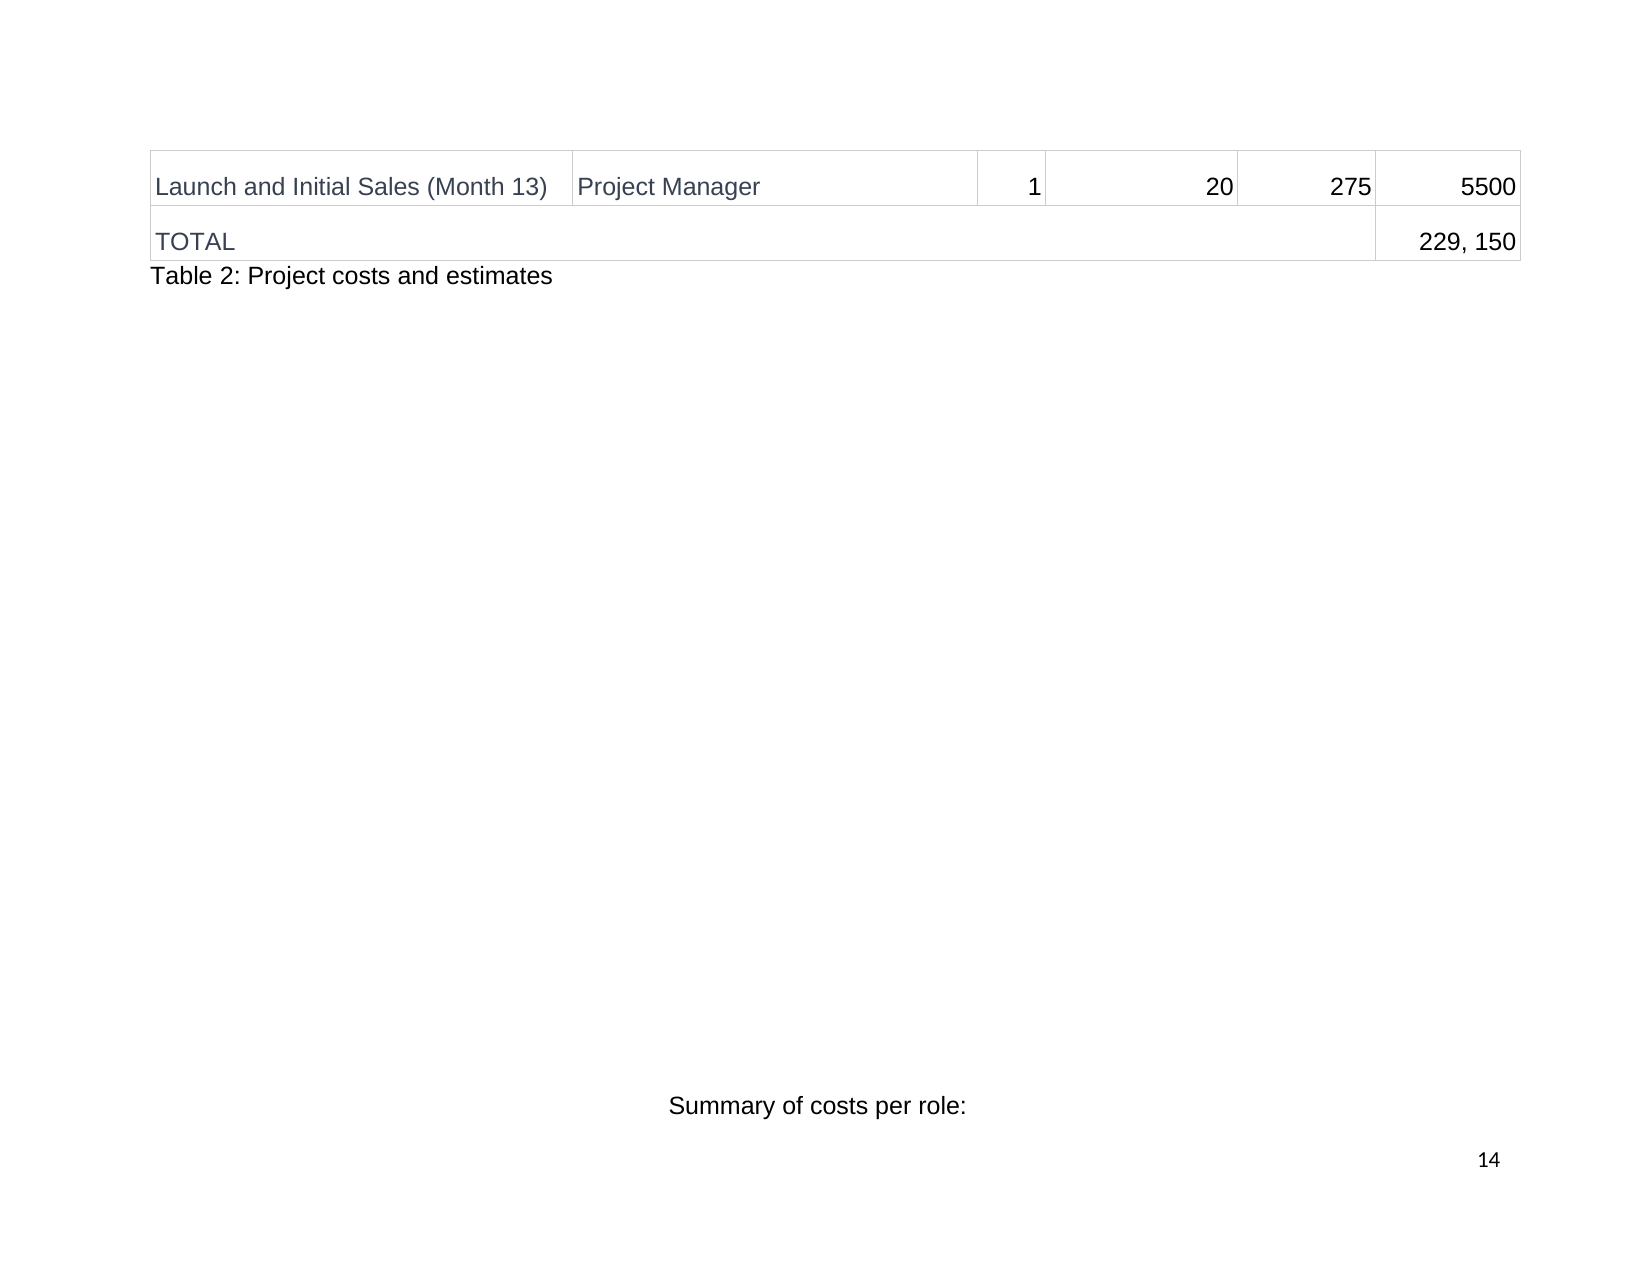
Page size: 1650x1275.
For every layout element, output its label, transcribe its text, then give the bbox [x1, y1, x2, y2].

table_cell 1 [978, 151, 1045, 205]
text Summary of costs per role: [135, 1091, 1500, 1120]
text Table 2: Project costs and estimates [150, 261, 1500, 289]
table_cell 275 [1238, 151, 1375, 205]
table_cell 229, 150 [1376, 206, 1520, 260]
table_cell Project Manager [573, 151, 977, 205]
table_cell TOTAL [151, 206, 1375, 260]
table_cell 5500 [1376, 151, 1520, 205]
table_cell 20 [1046, 151, 1237, 205]
table_cell Launch and Initial Sales (Month 13) [151, 151, 572, 205]
